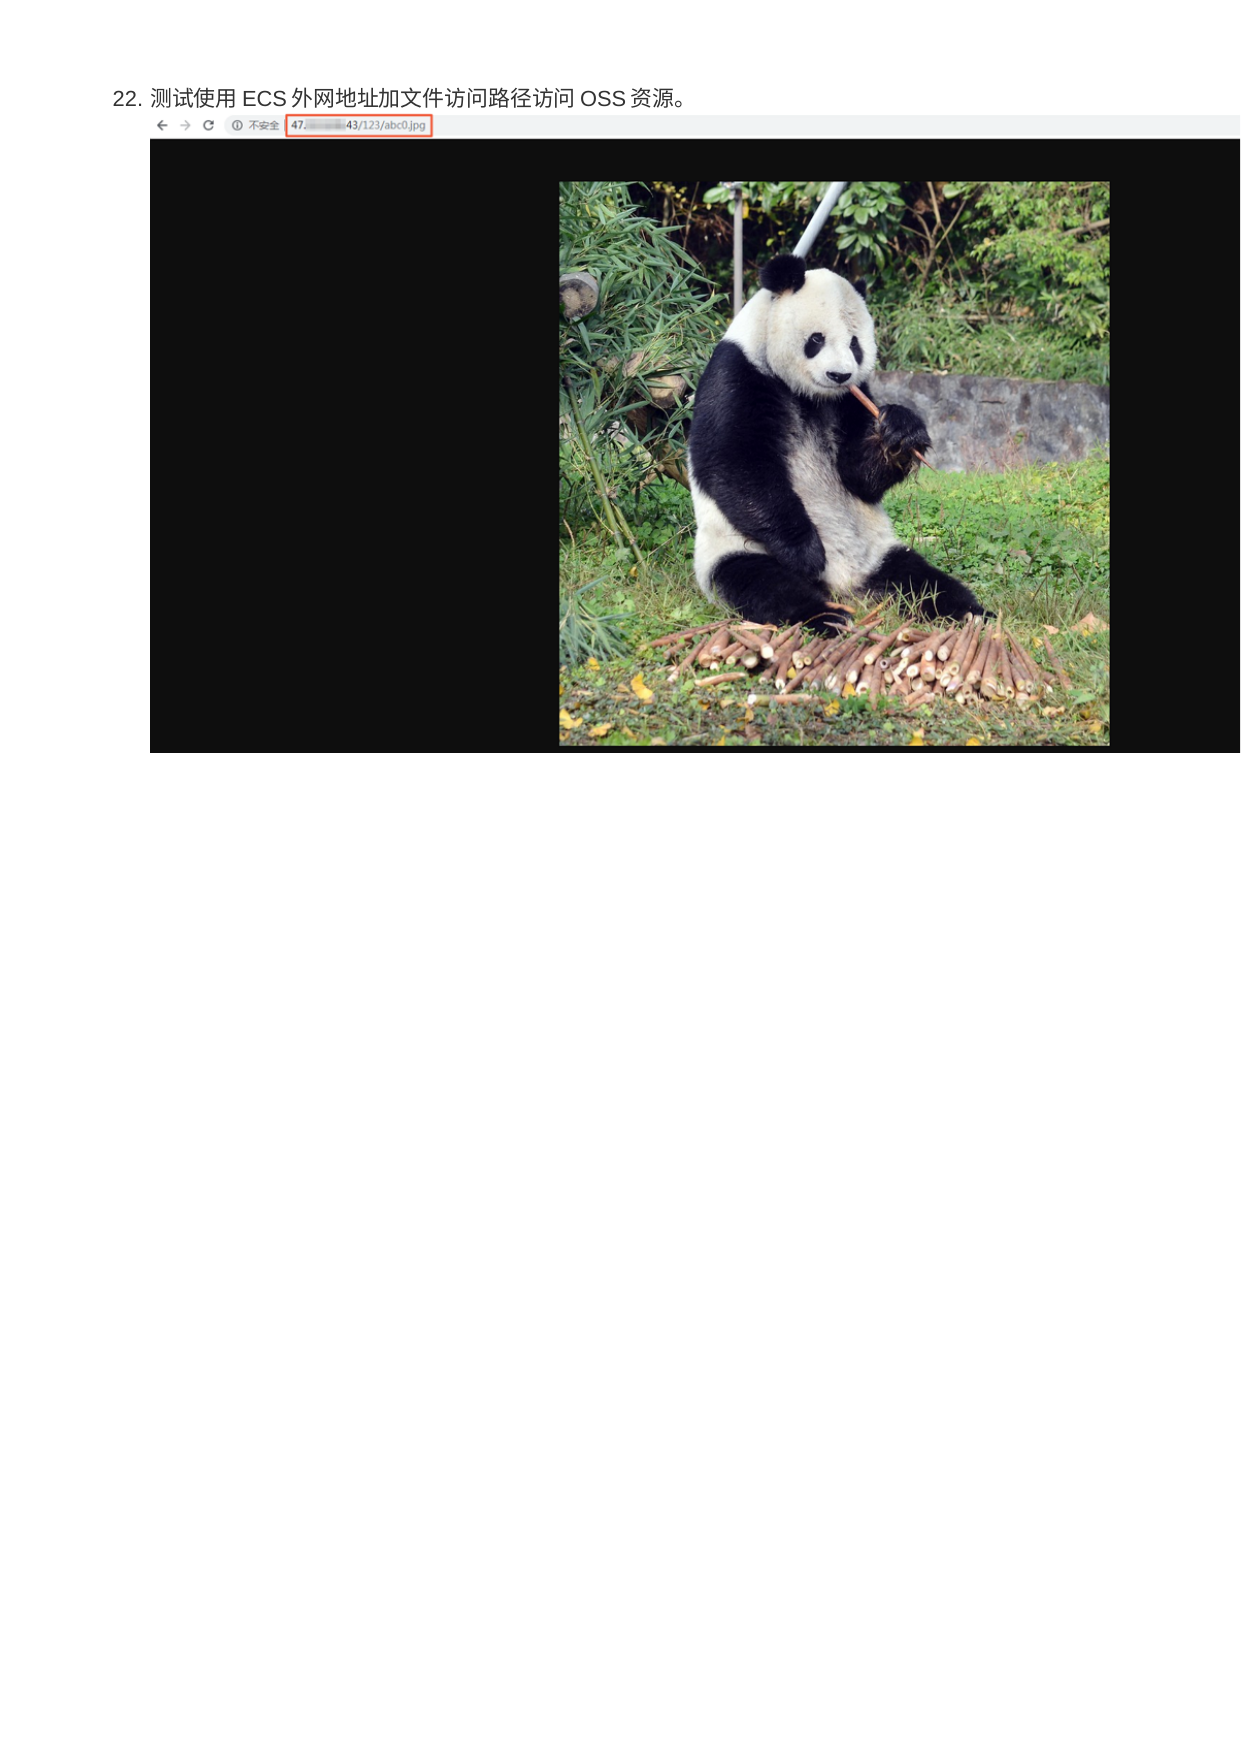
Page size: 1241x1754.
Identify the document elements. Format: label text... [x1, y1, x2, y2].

picture [150, 113, 1241, 753]
